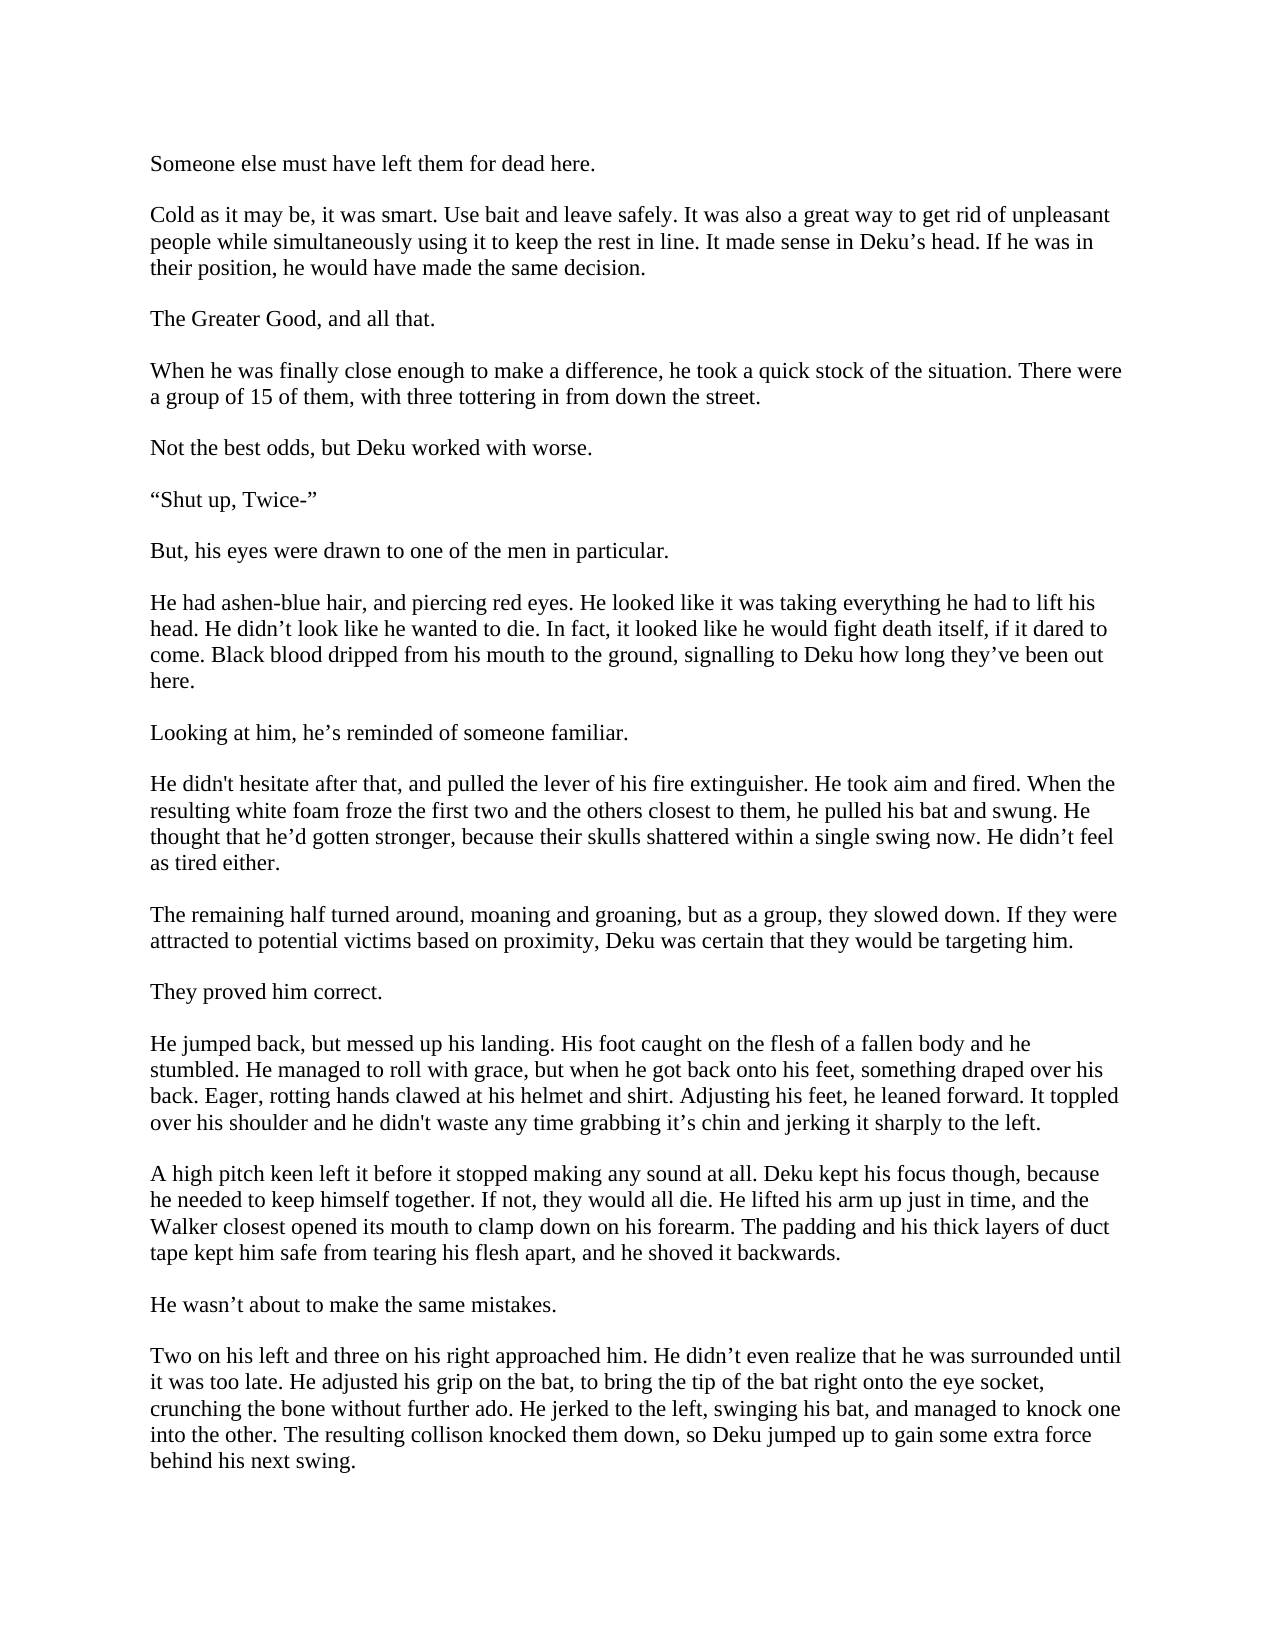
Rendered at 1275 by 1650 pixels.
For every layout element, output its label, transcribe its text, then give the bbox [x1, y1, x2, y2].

text When he was finally close enough to make a difference, he took a quick stock of the situation. There were a group of 15 of them, with three tottering in from down the street. [150, 357, 1125, 409]
text The remaining half turned around, moaning and groaning, but as a group, they slowed down. If they were attracted to potential victims based on proximity, Deku was certain that they would be targeting him. [150, 901, 1125, 953]
text He didn't hesitate after that, and pulled the lever of his fire extinguisher. He took aim and fired. When the resulting white foam froze the first two and the others closest to them, he pulled his bat and swung. He thought that he’d gotten stronger, because their skulls shattered within a single swing now. He didn’t feel as tired either. [150, 770, 1125, 876]
text Cold as it may be, it was smart. Use bait and leave safely. It was also a great way to get rid of unpleasant people while simultaneously using it to keep the rest in line. It made sense in Deku’s head. If he was in their position, he would have made the same decision. [150, 201, 1125, 280]
text Someone else must have left them for dead here. [150, 150, 1125, 176]
text Two on his left and three on his right approached him. He didn’t even realize that he was surrounded until it was too late. He adjusted his grip on the bat, to bring the tip of the bat right onto the eye socket, crunching the bone without further ado. He jerked to the left, swinging his bat, and managed to knock one into the other. The resulting collison knocked them down, so Deku jumped up to gain some extra force behind his next swing. [150, 1342, 1125, 1474]
text He had ashen-blue hair, and piercing red eyes. He looked like it was taking everything he had to lift his head. He didn’t look like he wanted to die. In fact, it looked like he would fight death itself, if it dared to come. Black blood dripped from his mouth to the ground, signalling to Deku how long they’ve been out here. [150, 588, 1125, 694]
text He jumped back, but messed up his landing. His foot caught on the flesh of a fallen body and he stumbled. He managed to roll with grace, but when he got back onto his feet, something draped over his back. Eager, rotting hands clawed at his helmet and shirt. Adjusting his feet, he leaned forward. It toppled over his shoulder and he didn't waste any time grabbing it’s chin and jerking it sharply to the left. [150, 1030, 1125, 1135]
text The Greater Good, and all that. [150, 305, 1125, 332]
text “Shut up, Twice-” [150, 486, 1125, 512]
text He wasn’t about to make the same mistakes. [150, 1291, 1125, 1317]
text Not the best odds, but Deku worked with worse. [150, 434, 1125, 461]
text They proved him correct. [150, 978, 1125, 1005]
text A high pitch keen left it before it stopped making any sound at all. Deku kept his focus though, because he needed to keep himself together. If not, they would all die. He lifted his arm up just in time, and the Walker closest opened its mouth to clamp down on his forearm. The padding and his thick layers of duct tape kept him safe from tearing his flesh apart, and he shoved it backwards. [150, 1160, 1125, 1266]
text Looking at him, he’s reminded of someone familiar. [150, 719, 1125, 745]
text But, his eyes were drawn to one of the men in particular. [150, 537, 1125, 563]
